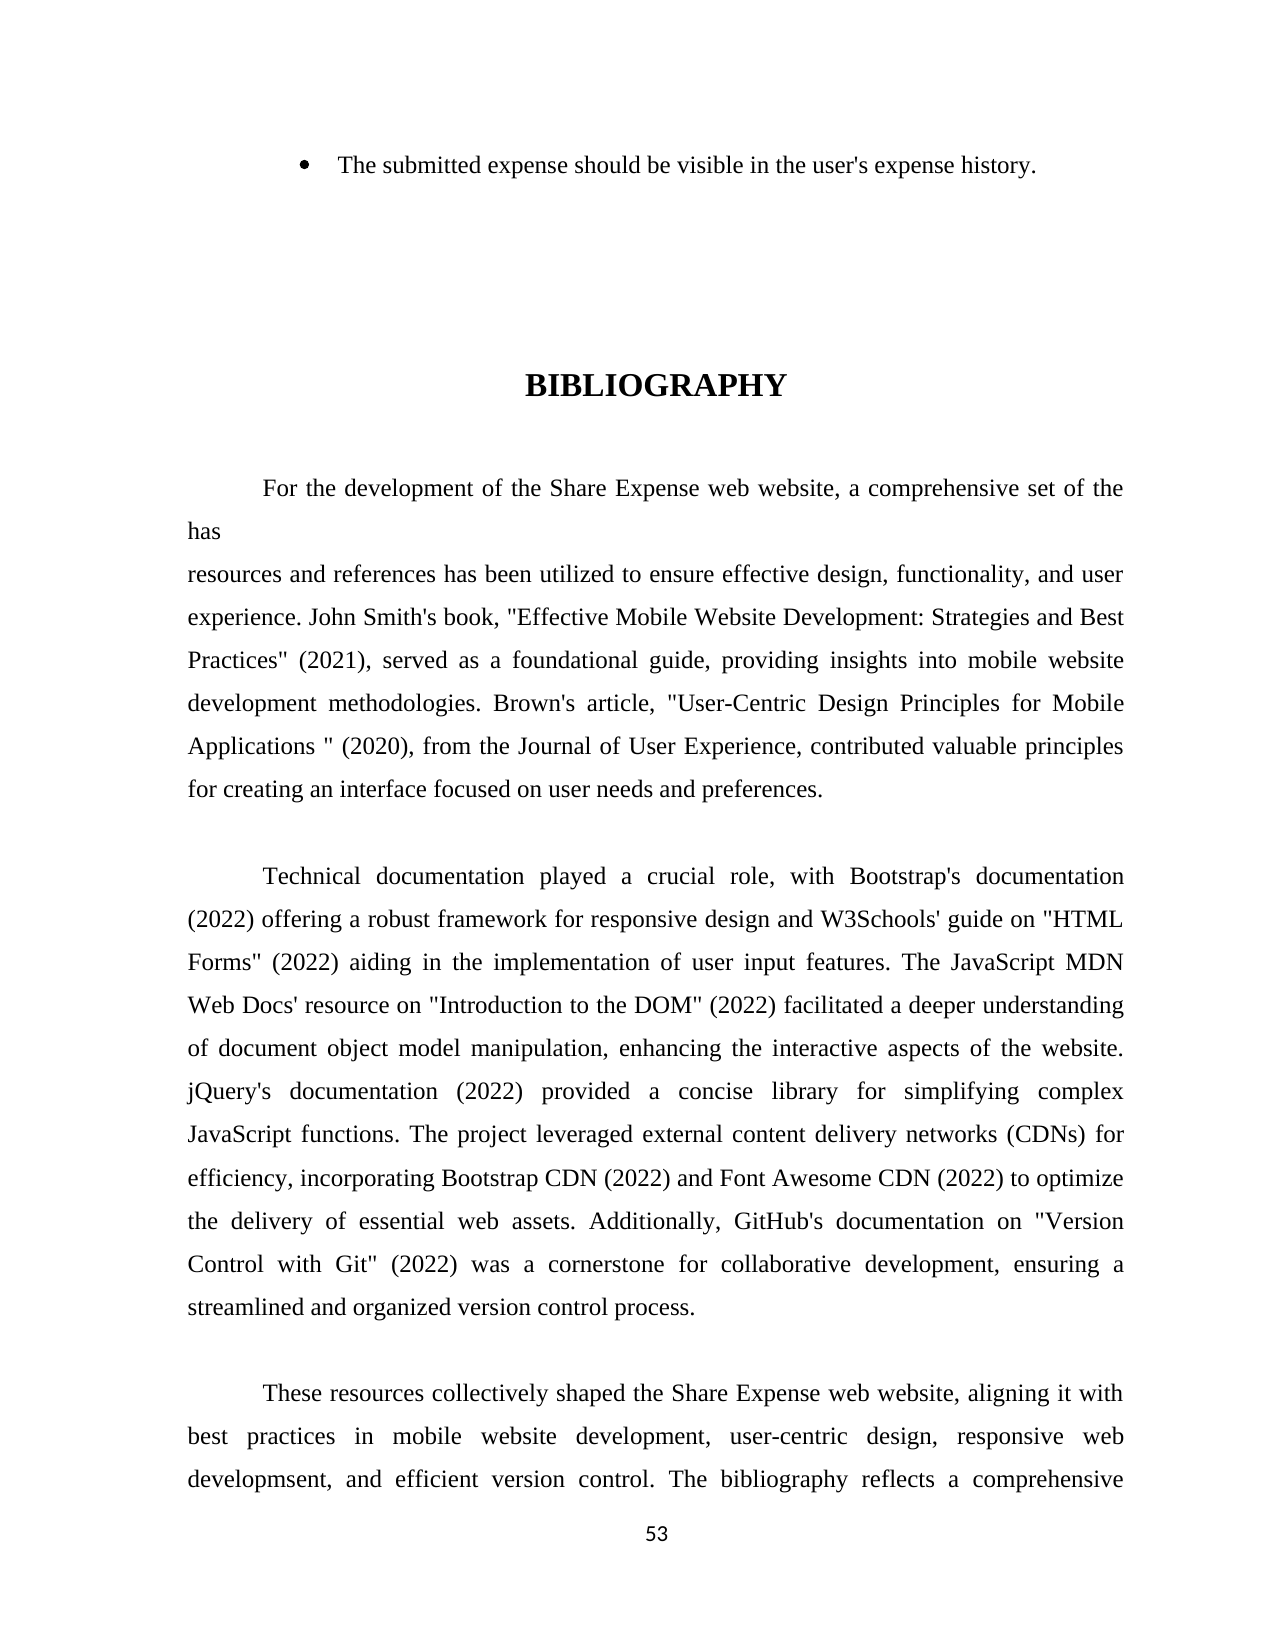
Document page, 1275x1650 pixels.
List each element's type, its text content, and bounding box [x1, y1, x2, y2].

text BIBLIOGRAPHY [187, 366, 1125, 404]
list The submitted expense should be visible in the user's expense history. [300, 150, 1125, 179]
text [187, 1378, 1125, 1493]
list For the development of the Share Expense web website, a comprehensive set of the has [187, 473, 1125, 544]
text Technical documentation played a crucial role, with Bootstrap's documentation (2022) offering a robust framework for responsive design and W3Schools' guide on "HTML Forms" (2022) aiding in the implementation of user input features. The JavaScript MDN Web Docs' resource on "Introduction to the DOM" (2022) facilitated a deeper understanding of document object model manipulation, enhancing the interactive aspects of the website. jQuery's documentation (2022) provided a concise library for simplifying complex JavaScript functions. The project leveraged external content delivery networks (CDNs) for efficiency, incorporating Bootstrap CDN (2022) and Font Awesome CDN (2022) to optimize the delivery of essential web assets. Additionally, GitHub's documentation on "Version Control with Git" (2022) was a cornerstone for collaborative development, ensuring a streamlined and organized version control process. [187, 861, 1125, 1321]
text resources and references has been utilized to ensure effective design, functionality, and user experience. John Smith's book, "Effective Mobile Website Development: Strategies and Best Practices" (2021), served as a foundational guide, providing insights into mobile website development methodologies. Brown's article, "User-Centric Design Principles for Mobile Applications " (2020), from the Journal of User Experience, contributed valuable principles for creating an interface focused on user needs and preferences. [187, 559, 1125, 803]
